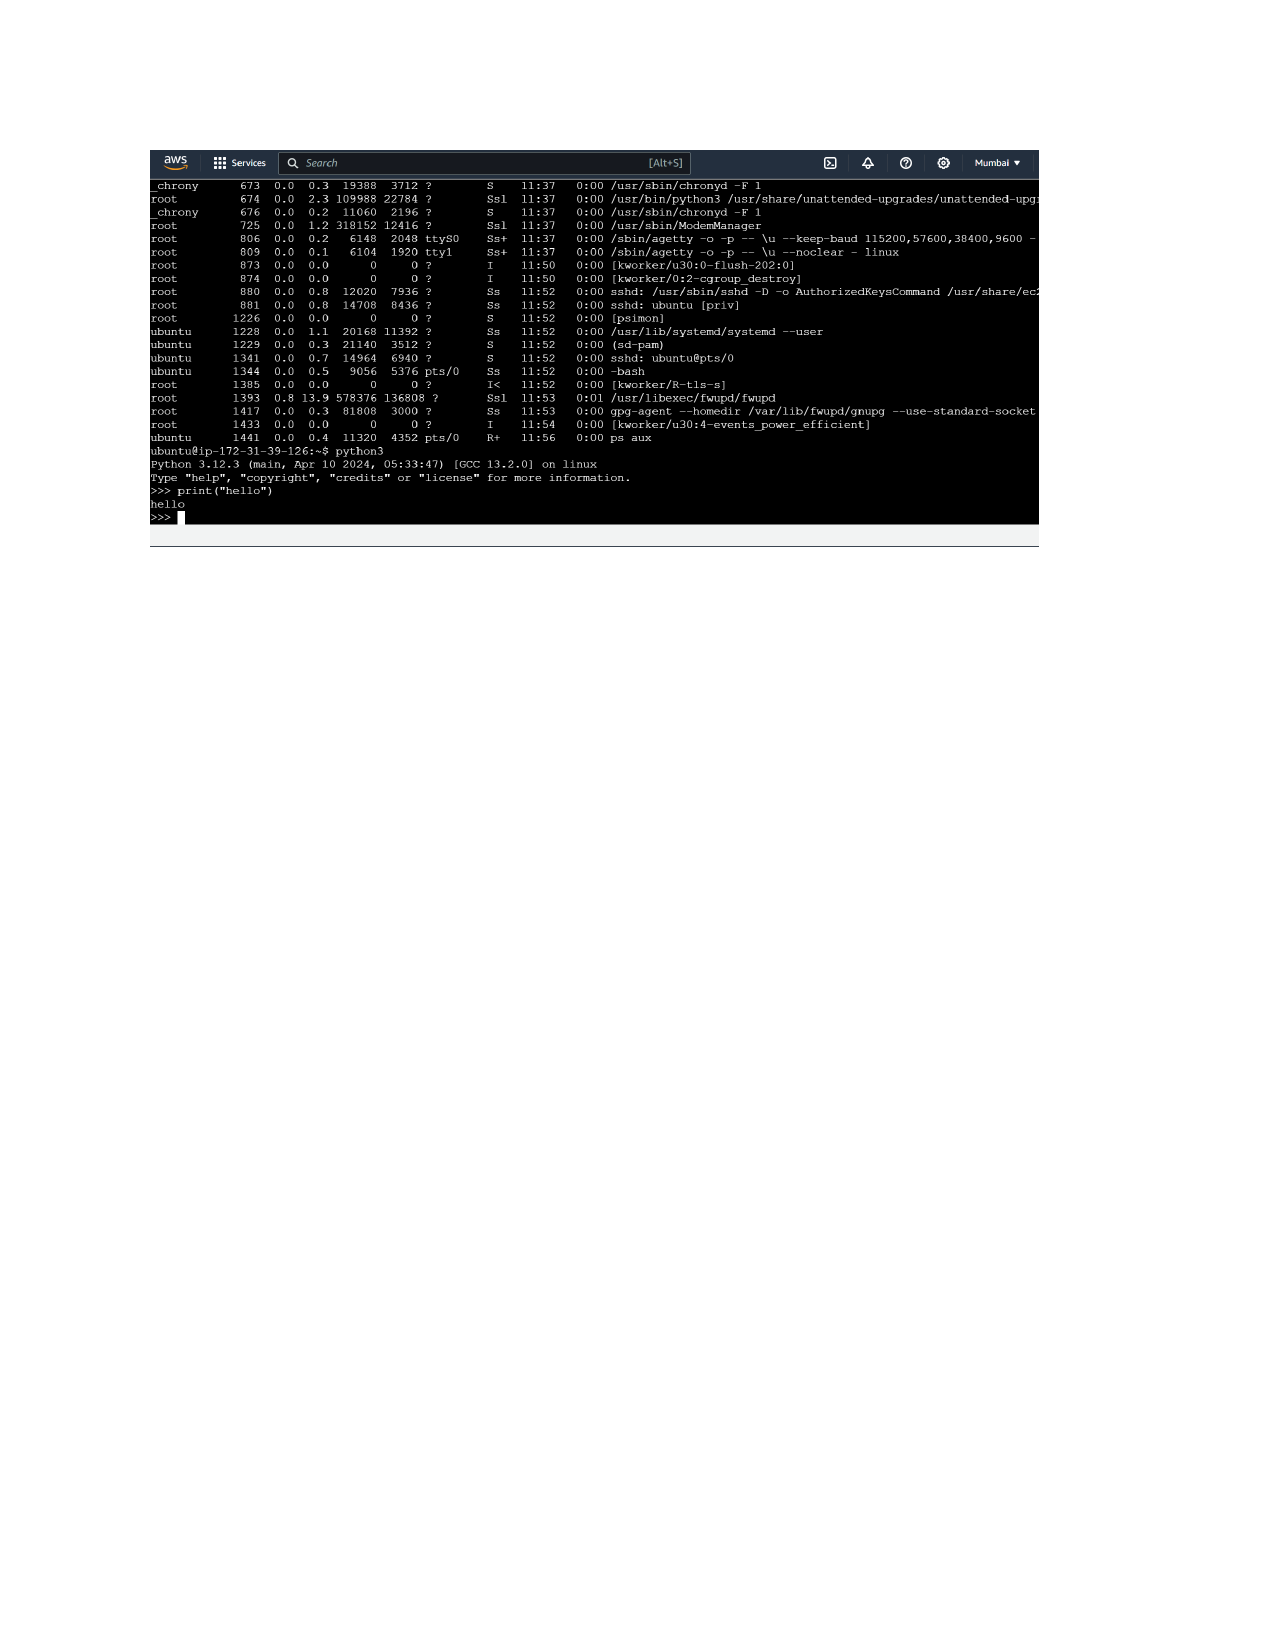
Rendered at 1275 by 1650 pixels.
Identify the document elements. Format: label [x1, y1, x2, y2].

picture [150, 150, 1039, 547]
